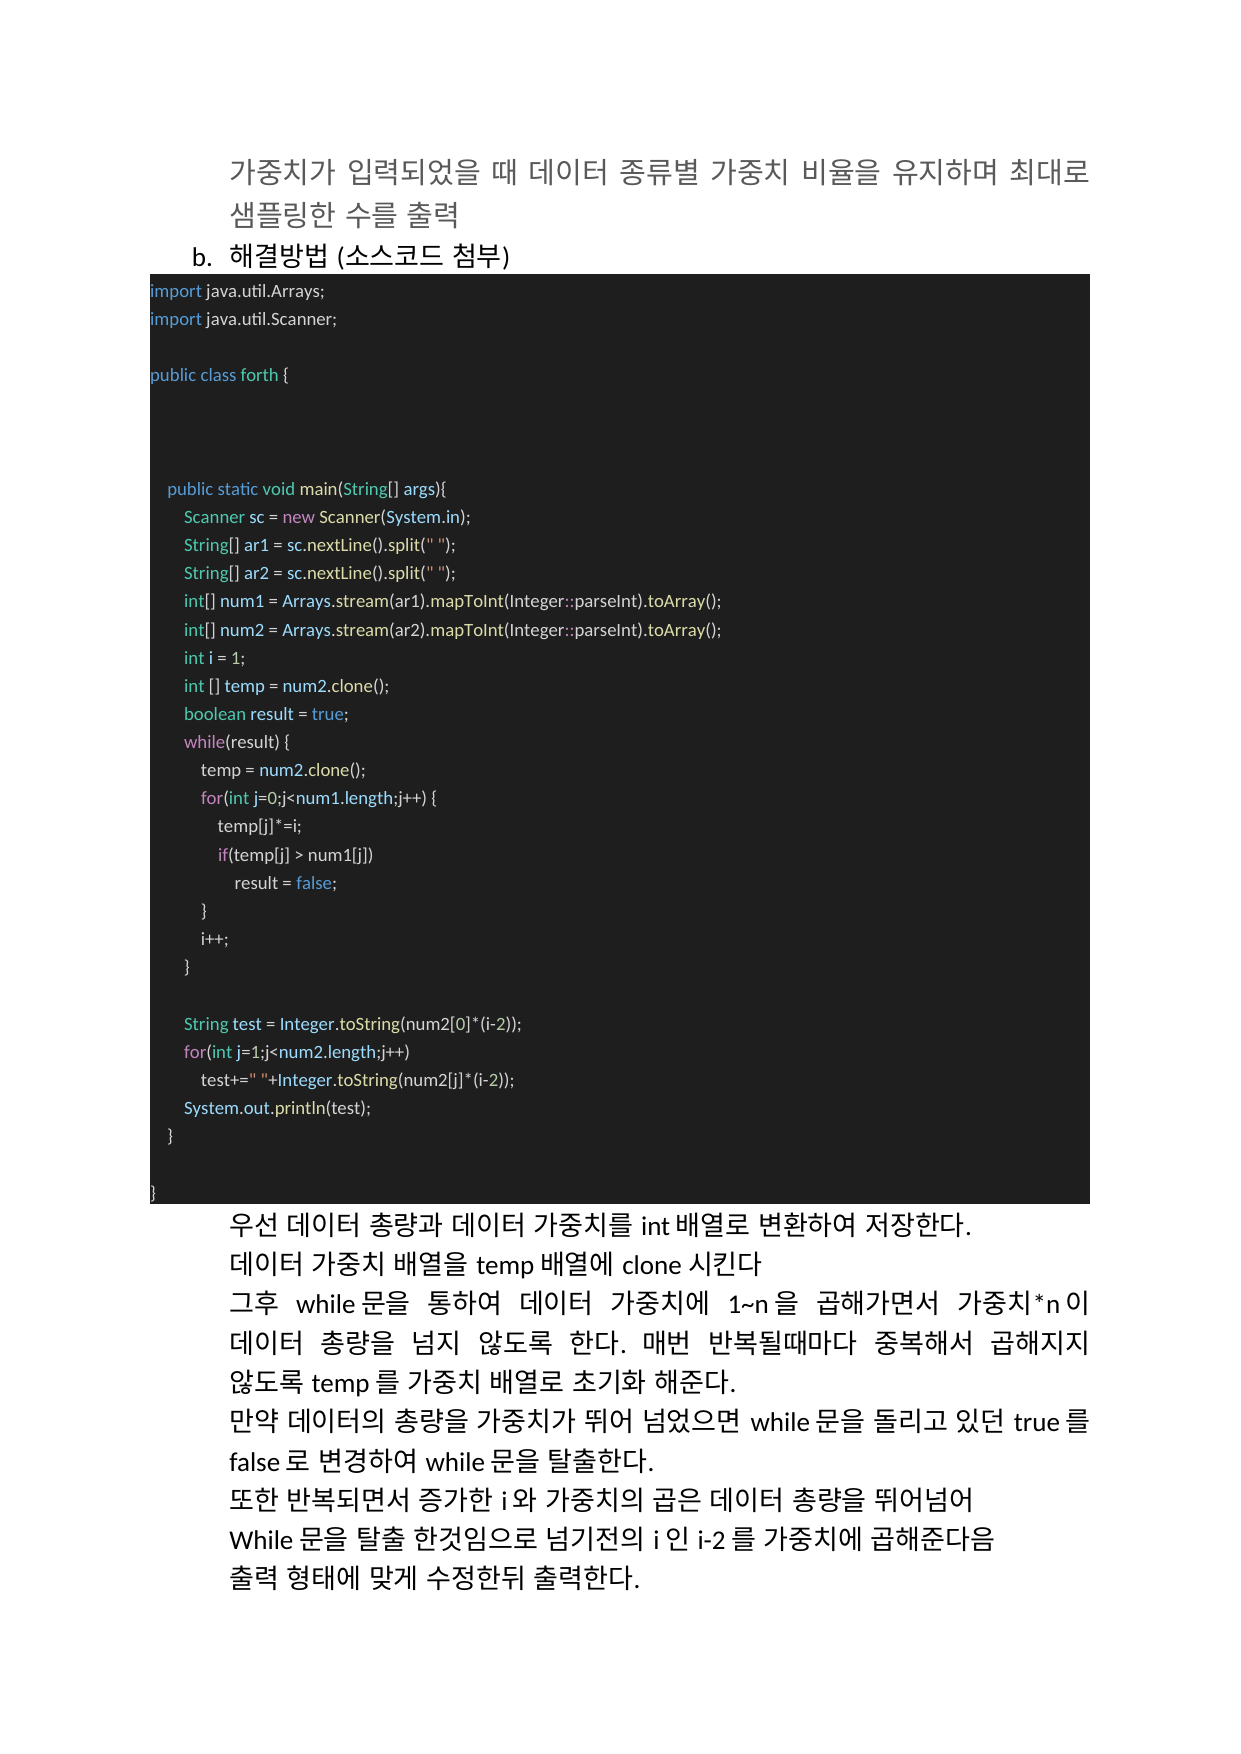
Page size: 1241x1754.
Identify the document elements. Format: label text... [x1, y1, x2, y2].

text } [150, 1119, 1090, 1148]
text int i = 1; [150, 641, 1090, 669]
text temp[j]*=i; [150, 809, 1090, 838]
text while(result) { [150, 725, 1090, 753]
text result = false; [150, 866, 1090, 894]
text for(int j=1;j<num2.length;j++) [150, 1035, 1090, 1063]
text } [150, 1176, 1090, 1204]
text public class forth { [150, 358, 1090, 386]
text import java.util.Arrays; [150, 274, 1090, 302]
text boolean result = true; [150, 697, 1090, 725]
text temp = num2.clone(); [150, 753, 1090, 781]
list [229, 150, 1090, 234]
list 우선 데이터 총량과 데이터 가중치를 int배열로 변환하여 저장한다. [229, 1204, 1090, 1243]
text System.out.println(test); [150, 1091, 1090, 1119]
list 데이터 가중치 배열을 temp배열에 clone 시킨다 [229, 1243, 1090, 1282]
text int [] temp = num2.clone(); [150, 669, 1090, 697]
text } [150, 950, 1090, 978]
list 출력 형태에 맞게 수정한뒤 출력한다. [229, 1557, 1090, 1597]
list 또한 반복되면서 증가한 i와 가중치의 곱은 데이터 총량을 뛰어넘어 [229, 1479, 1090, 1518]
text import java.util.Scanner; [150, 302, 1090, 330]
text test+=" "+Integer.toString(num2[j]*(i-2)); [150, 1063, 1090, 1091]
text if(temp[j] > num1[j]) [150, 838, 1090, 866]
text String[] ar2 = sc.nextLine().split(" "); [150, 556, 1090, 584]
text Scanner sc = new Scanner(System.in); [150, 500, 1090, 528]
text i++; [150, 922, 1090, 950]
list 해결방법 (소스코드 첨부) [192, 234, 1090, 274]
list 그후 while문을 통하여 데이터 가중치에 1~n을 곱해가면서 가중치*n이 데이터 총량을 넘지 않도록 한다. 매번 반복될때마다 중복해서 곱해지지 않도록 temp를 가중치 배열로 초기화 해준다. [229, 1282, 1090, 1400]
text } [150, 894, 1090, 922]
text int[] num1 = Arrays.stream(ar1).mapToInt(Integer::parseInt).toArray(); [150, 584, 1090, 613]
text for(int j=0;j<num1.length;j++) { [150, 781, 1090, 809]
text int[] num2 = Arrays.stream(ar2).mapToInt(Integer::parseInt).toArray(); [150, 613, 1090, 641]
list 만약 데이터의 총량을 가중치가 뛰어 넘었으면 while문을 돌리고 있던 true를 false로 변경하여 while문을 탈출한다. [229, 1400, 1090, 1479]
text String[] ar1 = sc.nextLine().split(" "); [150, 528, 1090, 556]
text String test = Integer.toString(num2[0]*(i-2)); [150, 1007, 1090, 1035]
list While문을 탈출 한것임으로 넘기전의 i인 i-2를 가중치에 곱해준다음 [229, 1518, 1090, 1557]
text public static void main(String[] args){ [150, 472, 1090, 500]
